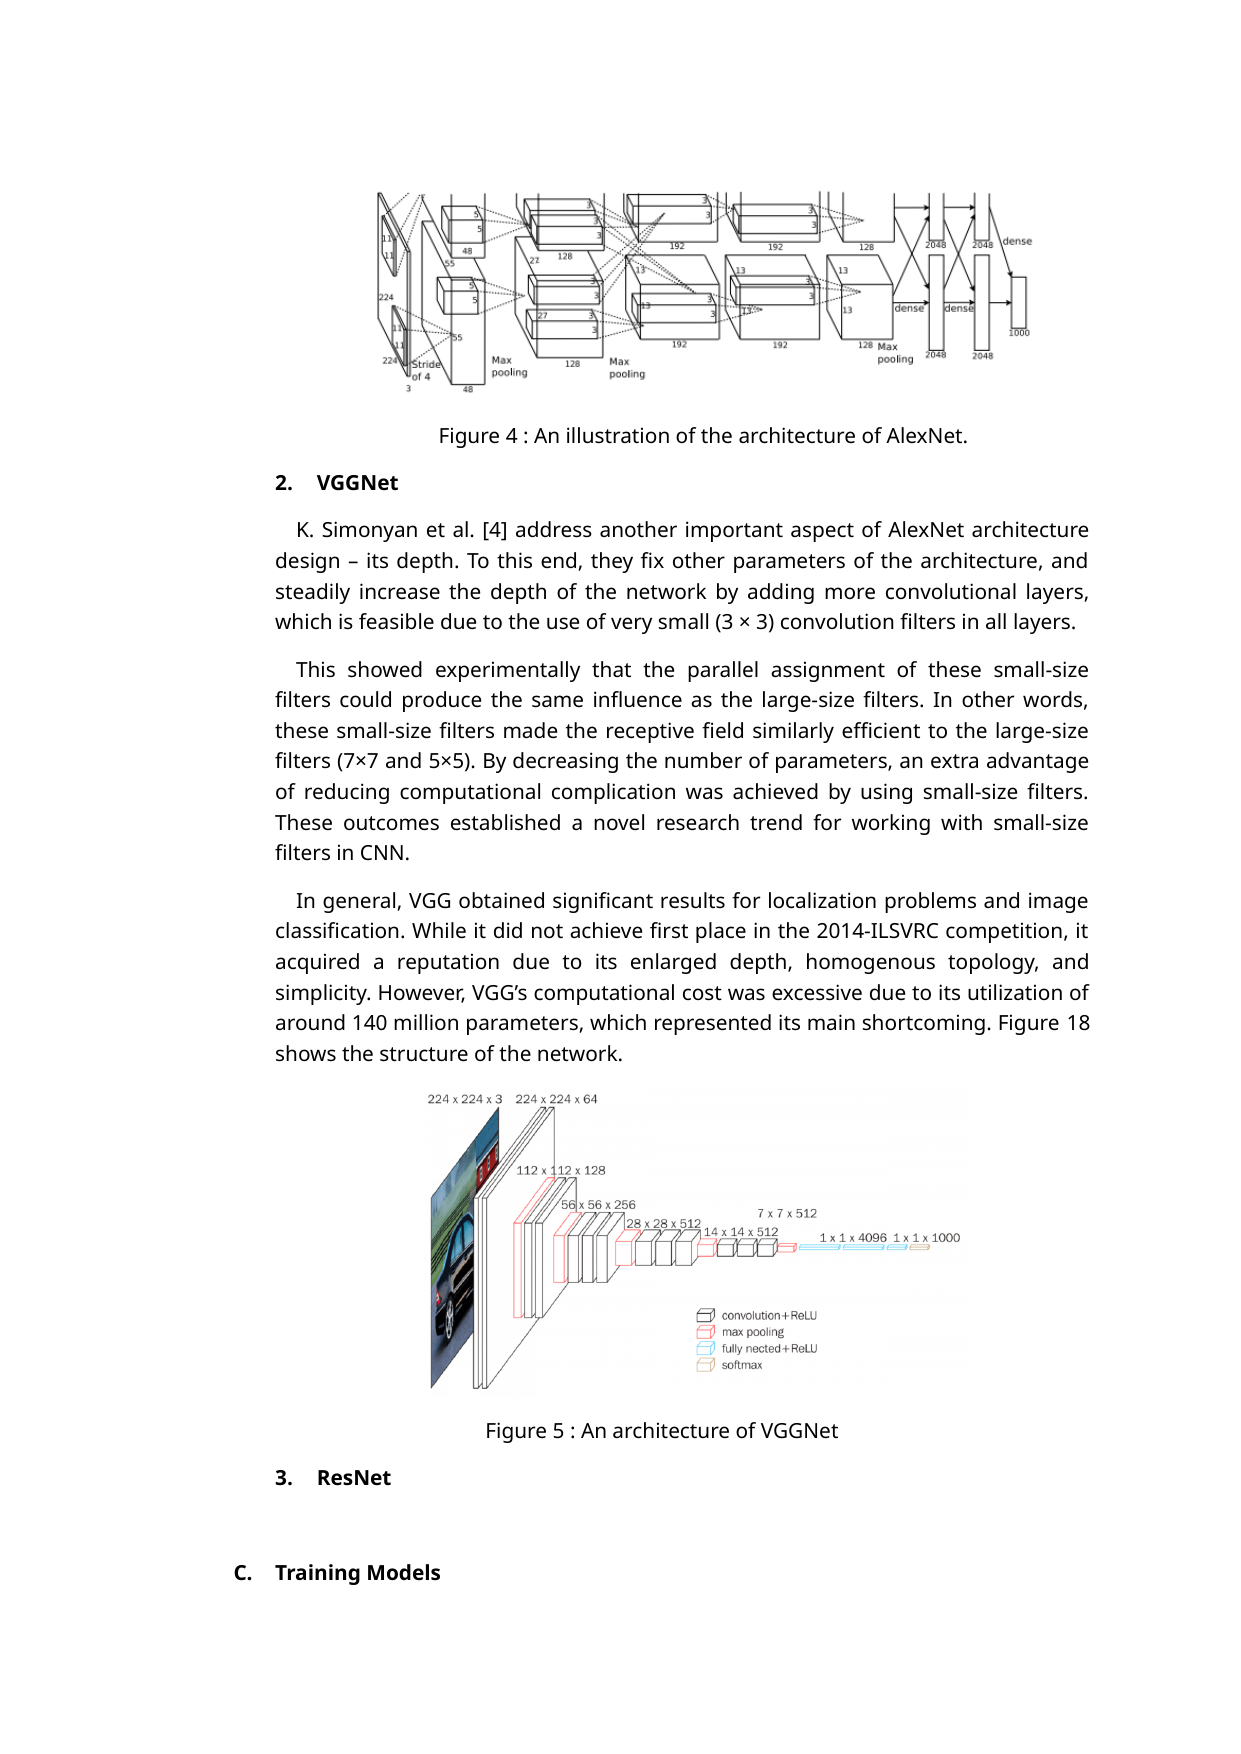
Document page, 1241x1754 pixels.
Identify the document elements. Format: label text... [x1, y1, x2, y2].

list VGGNet [275, 468, 1090, 497]
list K. Simonyan et al. [4] address another important aspect of AlexNet architecture design – its depth. To this end, they fix other parameters of the architecture, and steadily increase the depth of the network by adding more convolutional layers, which is feasible due to the use of very small (3 × 3) convolution filters in all layers. [275, 516, 1090, 636]
list Training Models [233, 1558, 1090, 1586]
list In general, VGG obtained significant results for localization problems and image classification. While it did not achieve first place in the 2014-ILSVRC competition, it acquired a reputation due to its enlarged depth, homogenous topology, and simplicity. However, VGG’s computational cost was excessive due to its utilization of around 140 million parameters, which represented its main shortcoming. Figure 18 shows the structure of the network. [275, 886, 1090, 1067]
picture [417, 1086, 969, 1397]
text Figure 5 : An architecture of VGGNet [150, 1416, 1090, 1444]
text Figure 4 : An illustration of the architecture of AlexNet. [233, 421, 1090, 449]
list ResNet [275, 1463, 1090, 1492]
picture [367, 177, 1040, 403]
list This showed experimentally that the parallel assignment of these small-size filters could produce the same influence as the large-size filters. In other words, these small-size filters made the receptive field similarly efficient to the large-size filters (7×7 and 5×5). By decreasing the number of parameters, an extra advantage of reducing computational complication was achieved by using small-size filters. These outcomes established a novel research trend for working with small-size filters in CNN. [275, 655, 1090, 867]
